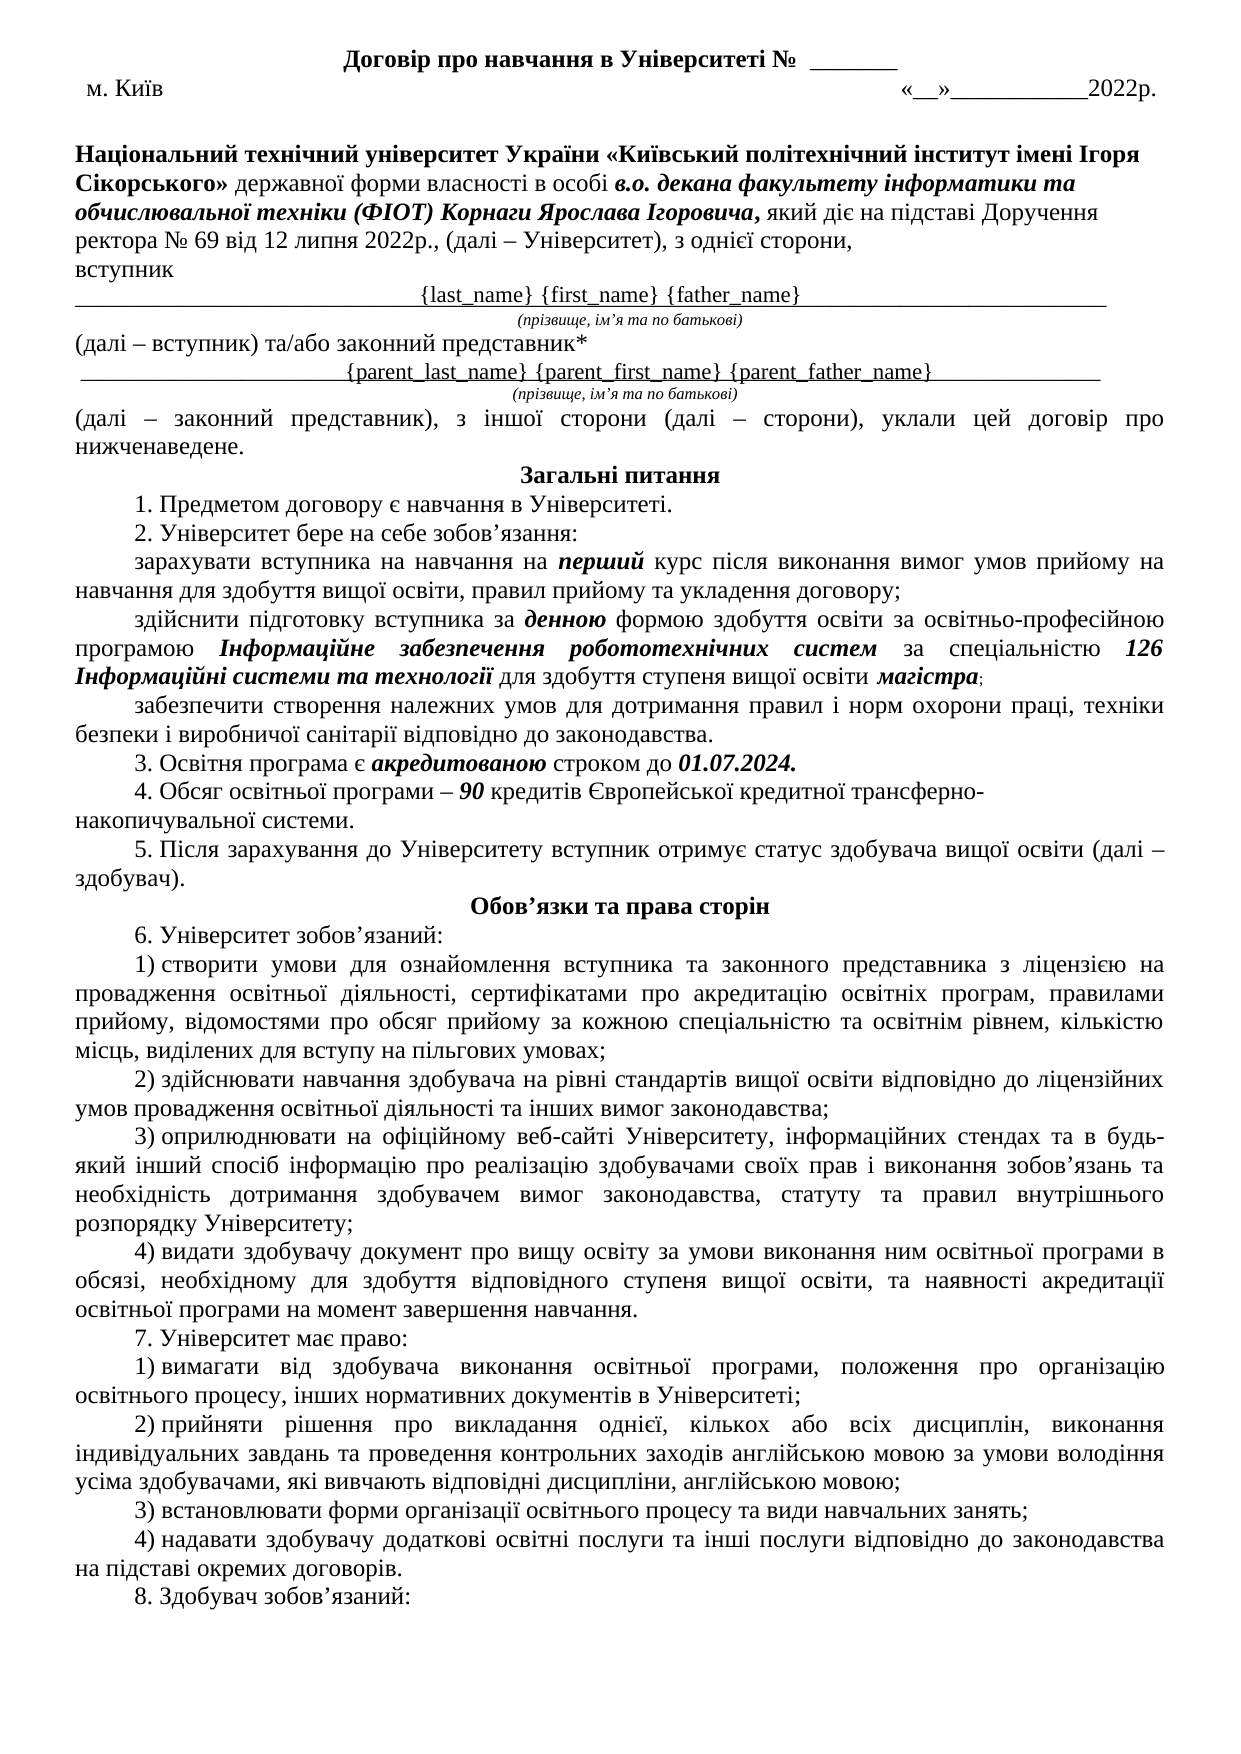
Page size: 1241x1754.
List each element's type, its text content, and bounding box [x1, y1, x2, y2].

text (прізвище, ім’я та по батькові) [444, 309, 1165, 328]
text Загальні питання [75, 460, 1165, 489]
text (прізвище, ім’я та по батькові) [75, 383, 1165, 403]
table_header м. Київ [75, 73, 588, 139]
text 6. Університет зобов’язаний: [75, 920, 1165, 949]
text Обов’язки та права сторін [75, 891, 1165, 920]
text 4) надавати здобувачу додаткові освітні послуги та інші послуги відповідно до законодавства на підставі окремих договорів. [75, 1524, 1165, 1581]
text 4) видати здобувачу документ про вищу освіту за умови виконання ним освітньої програми в обсязі, необхідному для здобуття відповідного ступеня вищої освіти, та наявності акредитації освітньої програми на момент завершення навчання. [75, 1236, 1165, 1323]
text 3) встановлювати форми організації освітнього процесу та види навчальних занять; [75, 1495, 1165, 1524]
text 2) прийняти рішення про викладання однієї, кількох або всіх дисциплін, виконання індивідуальних завдань та проведення контрольних заходів англійською мовою за умови володіння усіма здобувачами, які вивчають відповідні дисципліни, англійською мовою; [75, 1409, 1165, 1495]
text 4. Обсяг освітньої програми – 90 кредитів Європейської кредитної трансферно- [75, 776, 1165, 805]
text 2) здійснювати навчання здобувача на рівні стандартів вищої освіти відповідно до ліцензійних умов провадження освітньої діяльності та інших вимог законодавства; [75, 1064, 1165, 1121]
text здійснити підготовку вступника за денною формою здобуття освіти за освітньо-професійною програмою Інформаційне забезпечення робототехнічних систем за спеціальністю 126 Інформаційні системи та технології для здобуття ступеня вищої освіти магістра; [75, 604, 1165, 690]
text (далі – законний представник), з іншої сторони (далі – сторони), уклали цей договір про нижченаведене. [75, 403, 1165, 460]
text 3) оприлюднювати на офіційному веб-сайті Університету, інформаційних стендах та в будь-який інший спосіб інформацію про реалізацію здобувачами своїх прав і виконання зобов’язань та необхідність дотримання здобувачем вимог законодавства, статуту та правил внутрішнього розпорядку Університету; [75, 1121, 1165, 1236]
text 2. Університет бере на себе зобов’язання: [75, 518, 1165, 546]
text 5. Після зарахування до Університету вступник отримує статус здобувача вищої освіти (далі – здобувач). [75, 834, 1165, 891]
text 1. Предметом договору є навчання в Університеті. [75, 489, 1165, 518]
text 7. Університет має право: [75, 1323, 1165, 1351]
text вступник [75, 254, 1165, 283]
text 8. Здобувач зобов’язаний: [75, 1581, 1165, 1610]
text забезпечити створення належних умов для дотримання правил і норм охорони праці, техніки безпеки і виробничої санітарії відповідно до законодавства. [75, 690, 1165, 748]
text _________________________________________________________________________________________ [75, 357, 1165, 383]
text Національний технічний університет України «Київський політехнічний інститут імені Ігоря Сікорського» державної форми власності в особі в.о. декана факультету інформатики та обчислювальної техніки (ФІОТ) Корнаги Ярослава Ігоровича, який діє на підставі Доручення ректора № 69 від 12 липня 2022р., (далі – Університет), з однієї сторони, [75, 139, 1165, 254]
text Договір про навчання в Університеті № _______ [75, 44, 1165, 73]
text 1) вимагати від здобувача виконання освітньої програми, положення про організацію освітнього процесу, інших нормативних документів в Університеті; [75, 1351, 1165, 1409]
text (далі – вступник) та/або законний представник* [75, 328, 1165, 357]
table_header «__»___________2022р. [588, 73, 1168, 139]
text 3. Освітня програма є акредитованою строком до 01.07.2024. [75, 748, 1165, 776]
text 1) створити умови для ознайомлення вступника та законного представника з ліцензією на провадження освітньої діяльності, сертифікатами про акредитацію освітніх програм, правилами прийому, відомостями про обсяг прийому за кожною спеціальністю та освітнім рівнем, кількістю місць, виділених для вступу на пільгових умовах; [75, 949, 1165, 1064]
text накопичувальної системи. [75, 805, 1165, 834]
text зарахувати вступника на навчання на перший курс після виконання вимог умов прийому на навчання для здобуття вищої освіти, правил прийому та укладення договору; [75, 546, 1165, 604]
text __________________________________________________________________________________________ [75, 283, 1165, 309]
